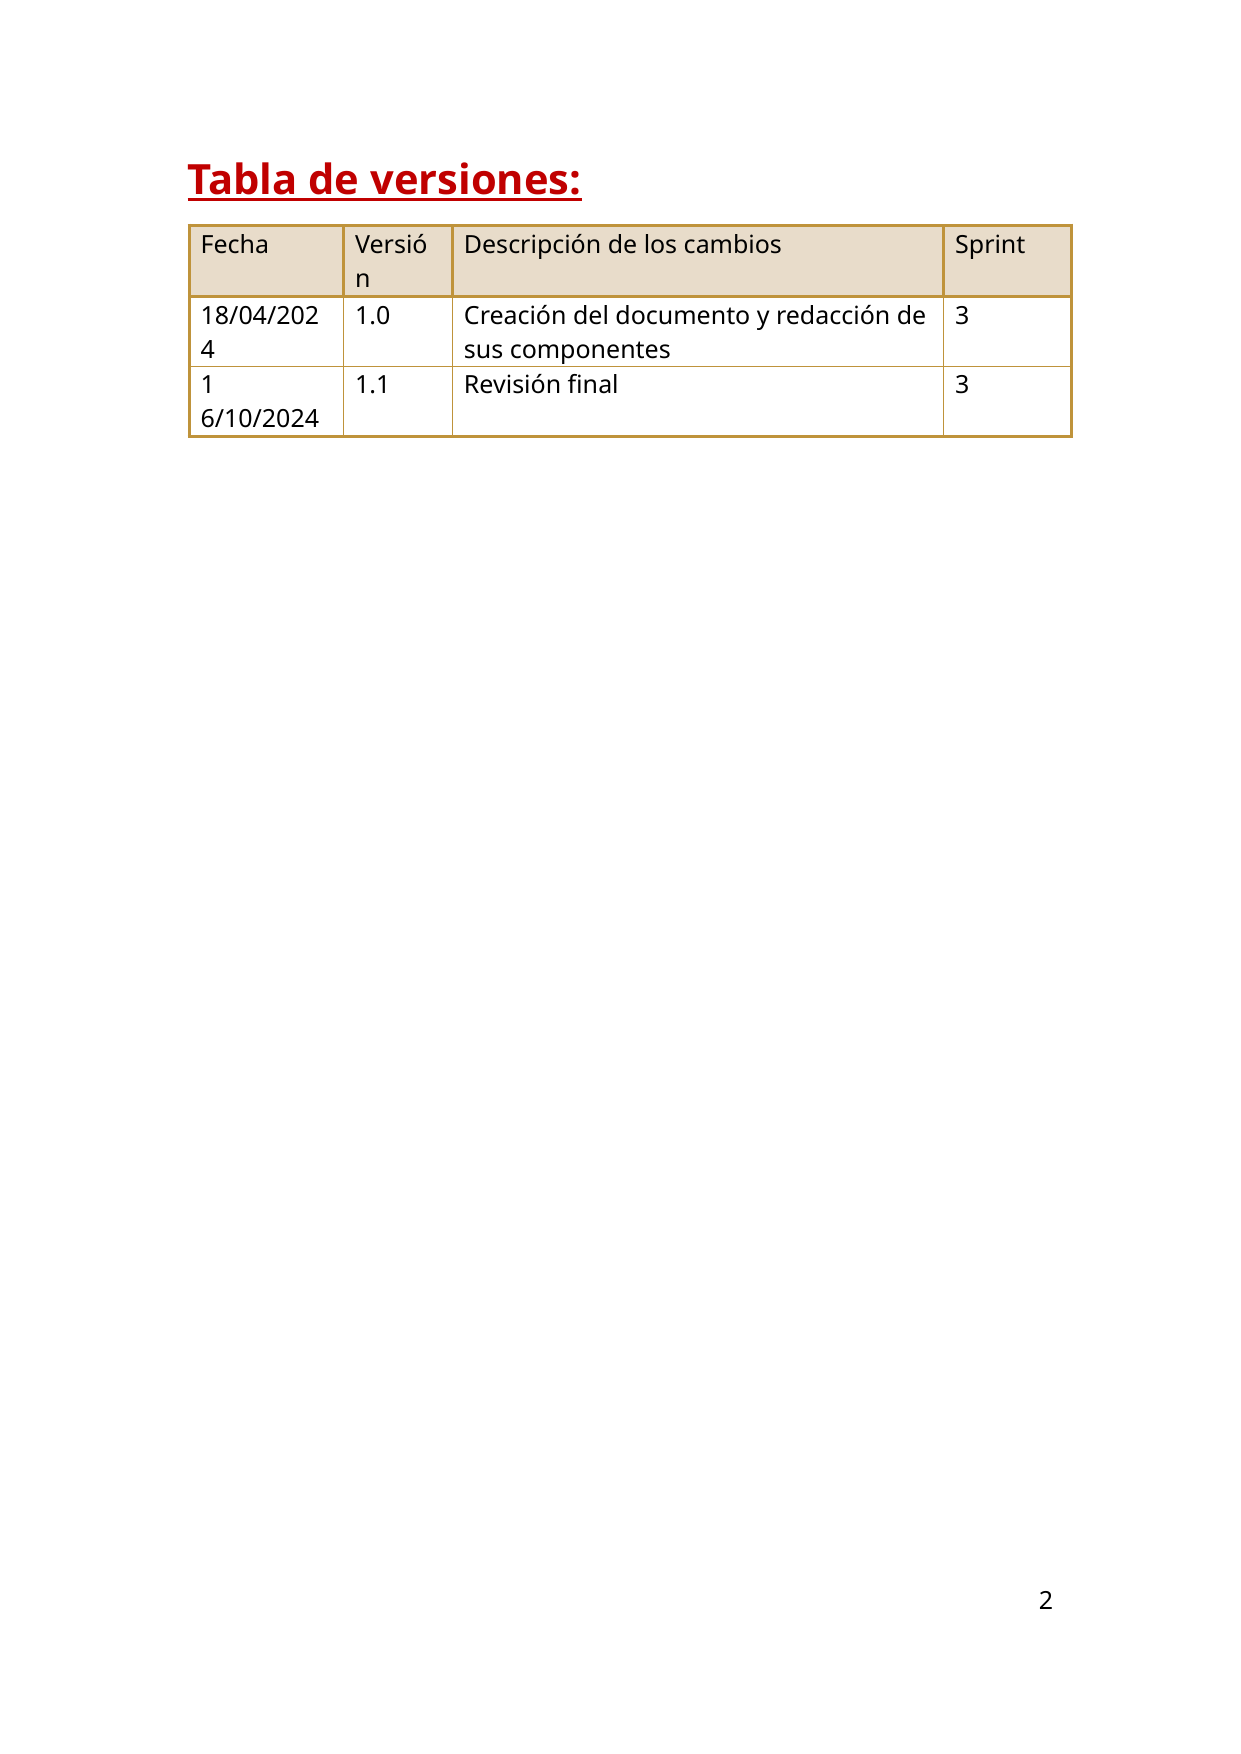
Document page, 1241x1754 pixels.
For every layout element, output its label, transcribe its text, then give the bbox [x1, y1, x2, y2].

table_header Versión [345, 227, 451, 295]
subtitle Tabla de versiones: [187, 150, 1053, 207]
table_cell 1.0 [344, 298, 452, 366]
table_header Fecha [191, 227, 342, 295]
table_cell Creación del documento y redacción de sus componentes [453, 298, 943, 366]
table_cell 3 [944, 298, 1070, 366]
table_cell 16/10/2024 [191, 367, 343, 435]
table_cell 3 [944, 367, 1070, 435]
table_cell 18/04/2024 [191, 298, 343, 366]
table_header Descripción de los cambios [454, 227, 942, 295]
table_cell 1.1 [344, 367, 452, 435]
table_header Sprint [945, 227, 1070, 295]
table_cell Revisión final [453, 367, 943, 435]
